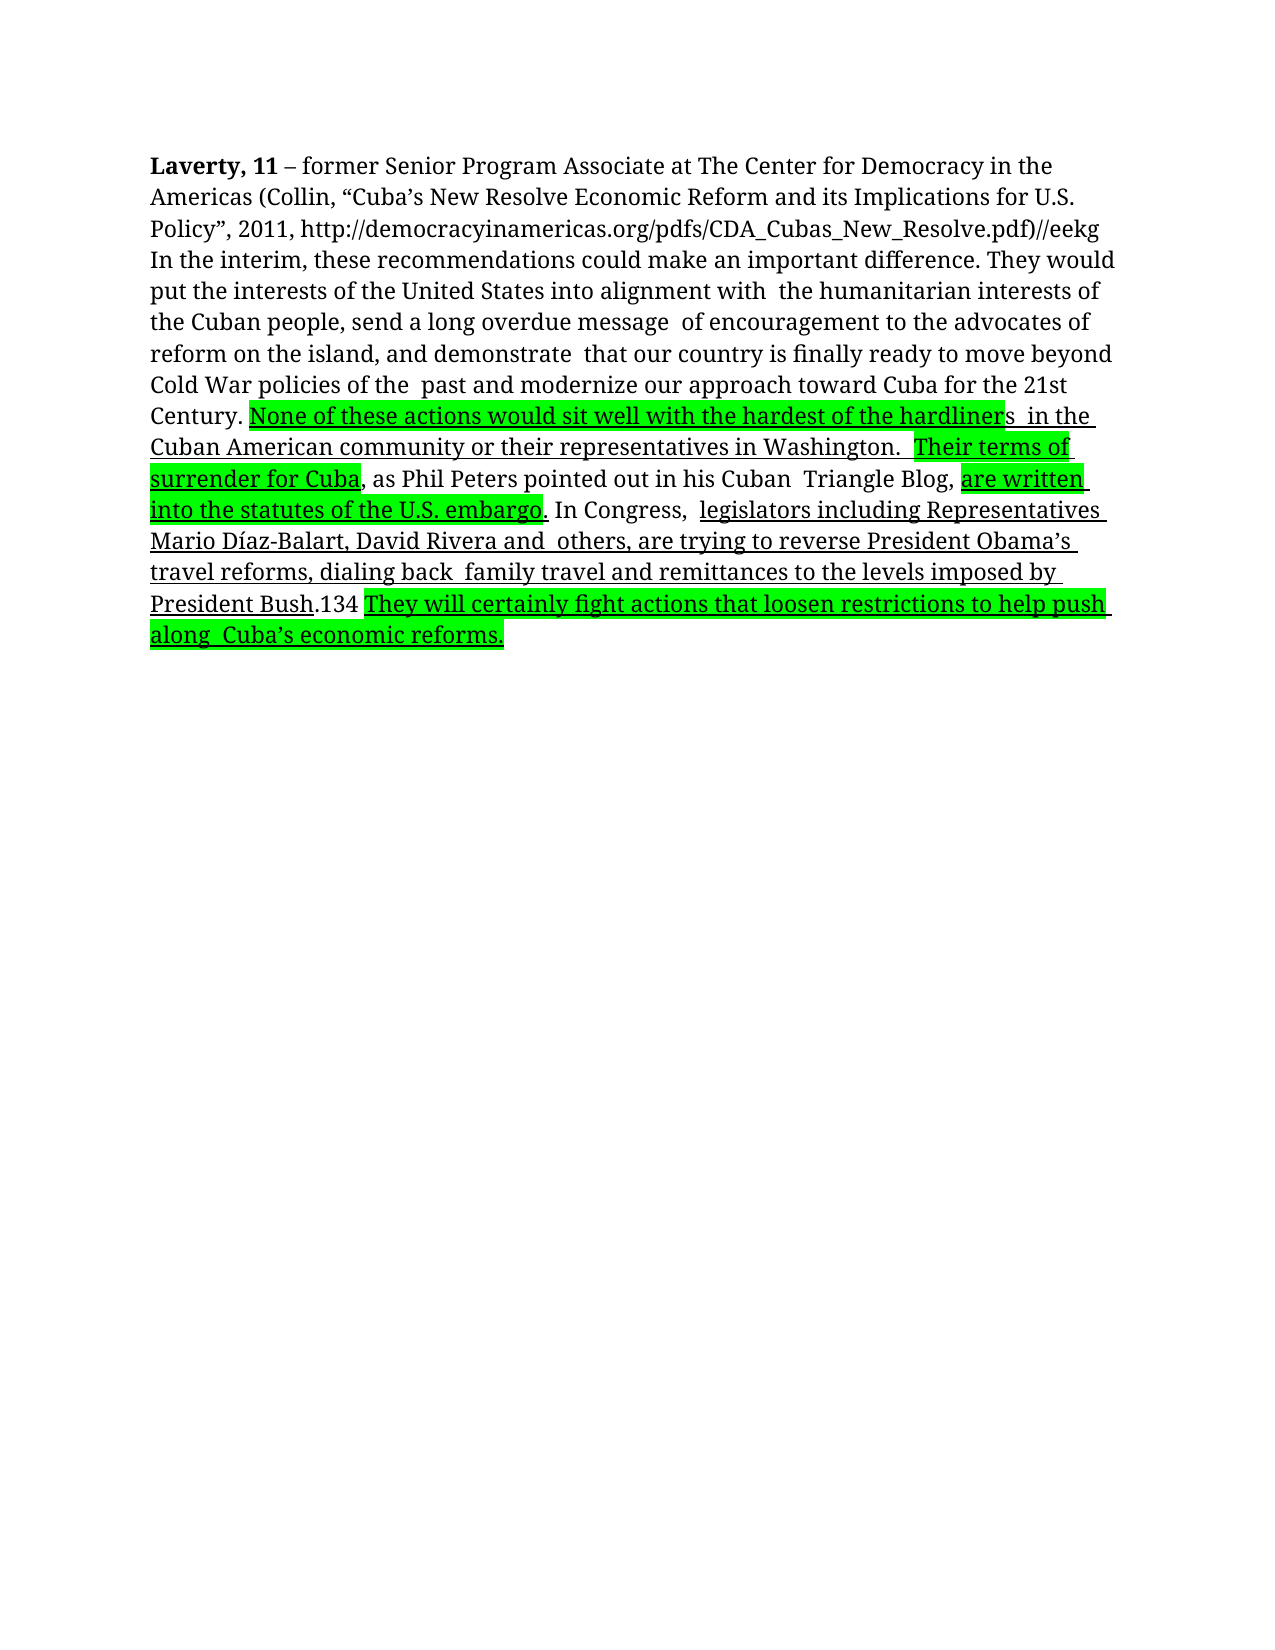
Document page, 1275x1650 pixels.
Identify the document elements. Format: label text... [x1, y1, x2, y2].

text In the interim, these recommendations could make an important difference. They would put the interests of the United States into alignment with the humanitarian interests of the Cuban people, send a long overdue message of encouragement to the advocates of reform on the island, and demonstrate that our country is finally ready to move beyond Cold War policies of the past and modernize our approach toward Cuba for the 21st Century. None of these actions would sit well with the hardest of the hardliners in the Cuban American community or their representatives in Washington. Their terms of surrender for Cuba, as Phil Peters pointed out in his Cuban Triangle Blog, are written into the statutes of the U.S. embargo. In Congress, legislators including Representatives Mario Díaz-Balart, David Rivera and others, are trying to reverse President Obama’s travel reforms, dialing back family travel and remittances to the levels imposed by President Bush.134 They will certainly fight actions that loosen restrictions to help push along Cuba’s economic reforms. [150, 244, 1125, 650]
text Laverty, 11 – former Senior Program Associate at The Center for Democracy in the Americas (Collin, “Cuba’s New Resolve Economic Reform and its Implications for U.S. Policy”, 2011, http://democracyinamericas.org/pdfs/CDA_Cubas_New_Resolve.pdf)//eekg [150, 150, 1125, 244]
